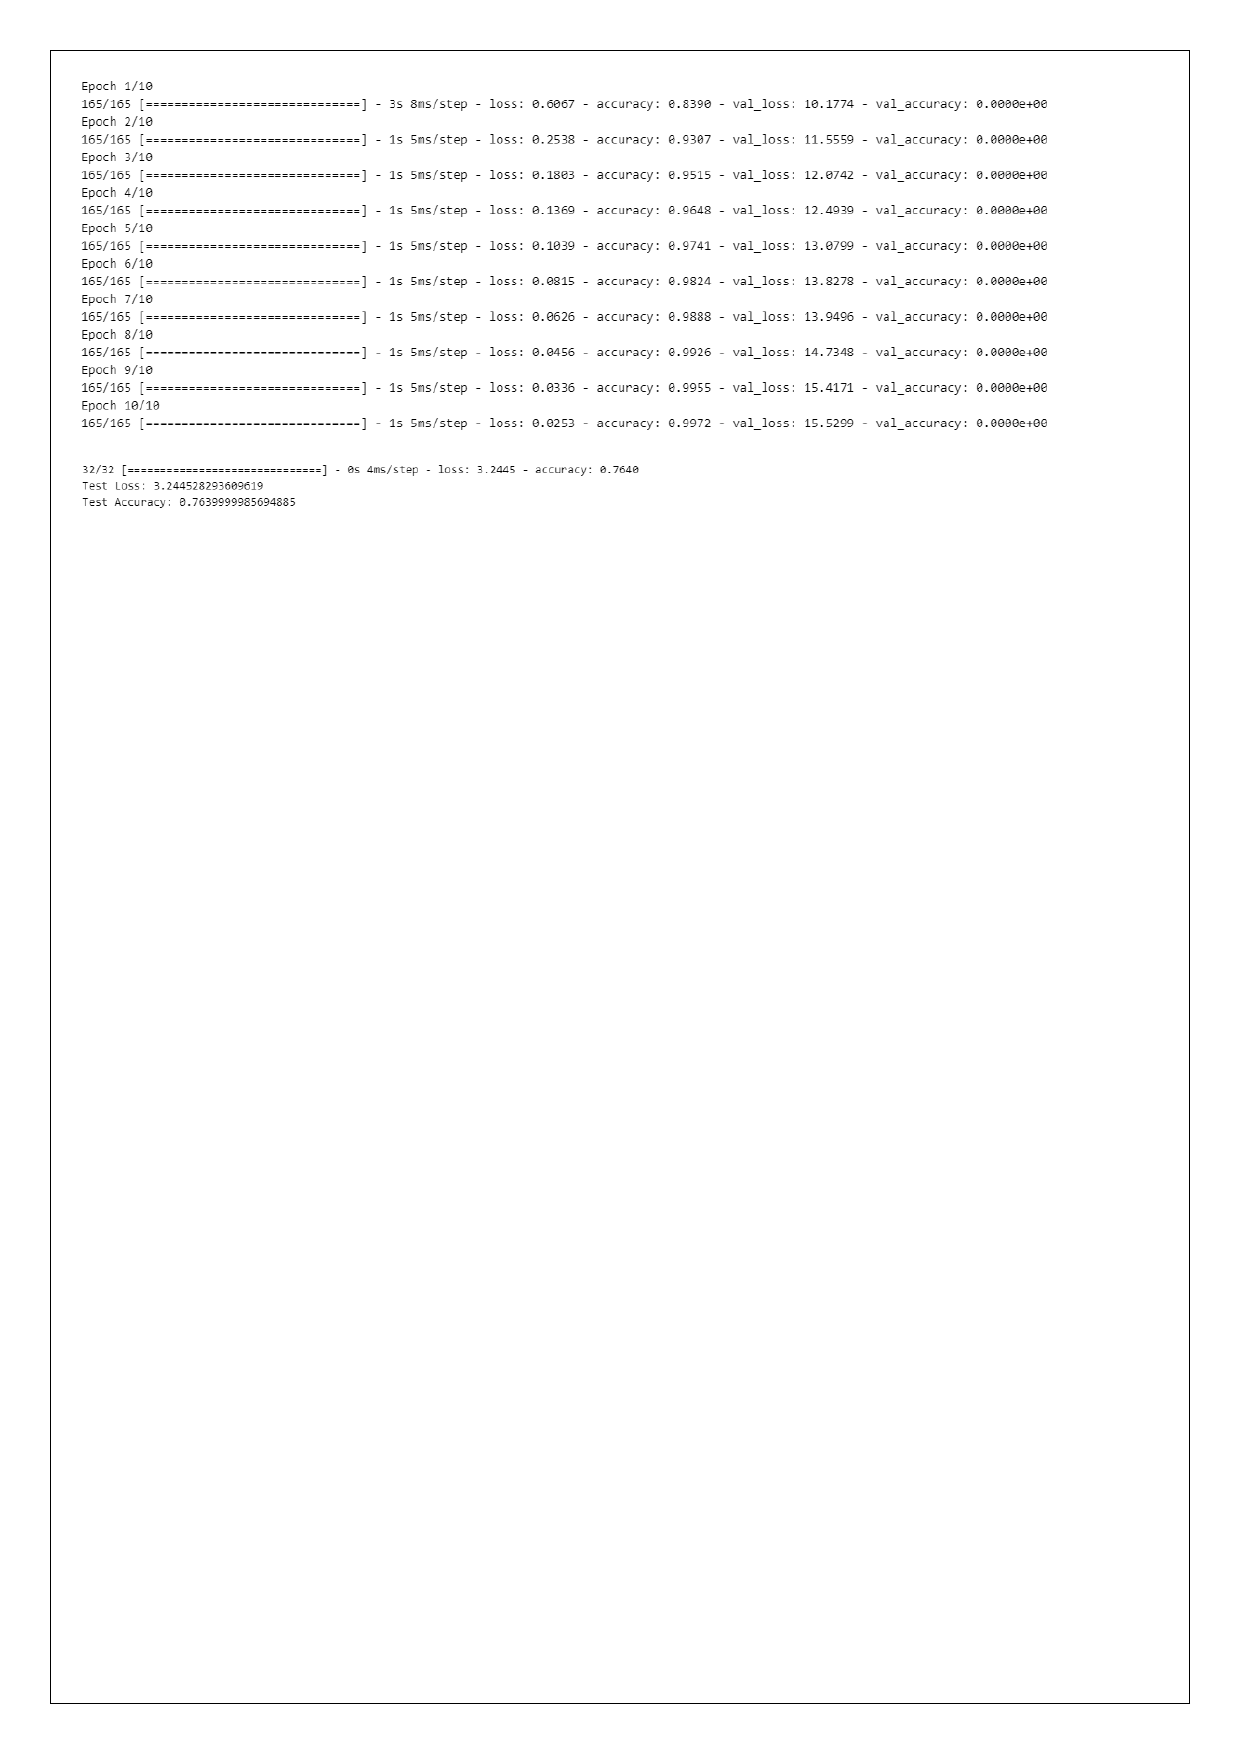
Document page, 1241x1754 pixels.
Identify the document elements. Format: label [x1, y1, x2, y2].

picture [75, 75, 1166, 438]
picture [75, 456, 671, 512]
